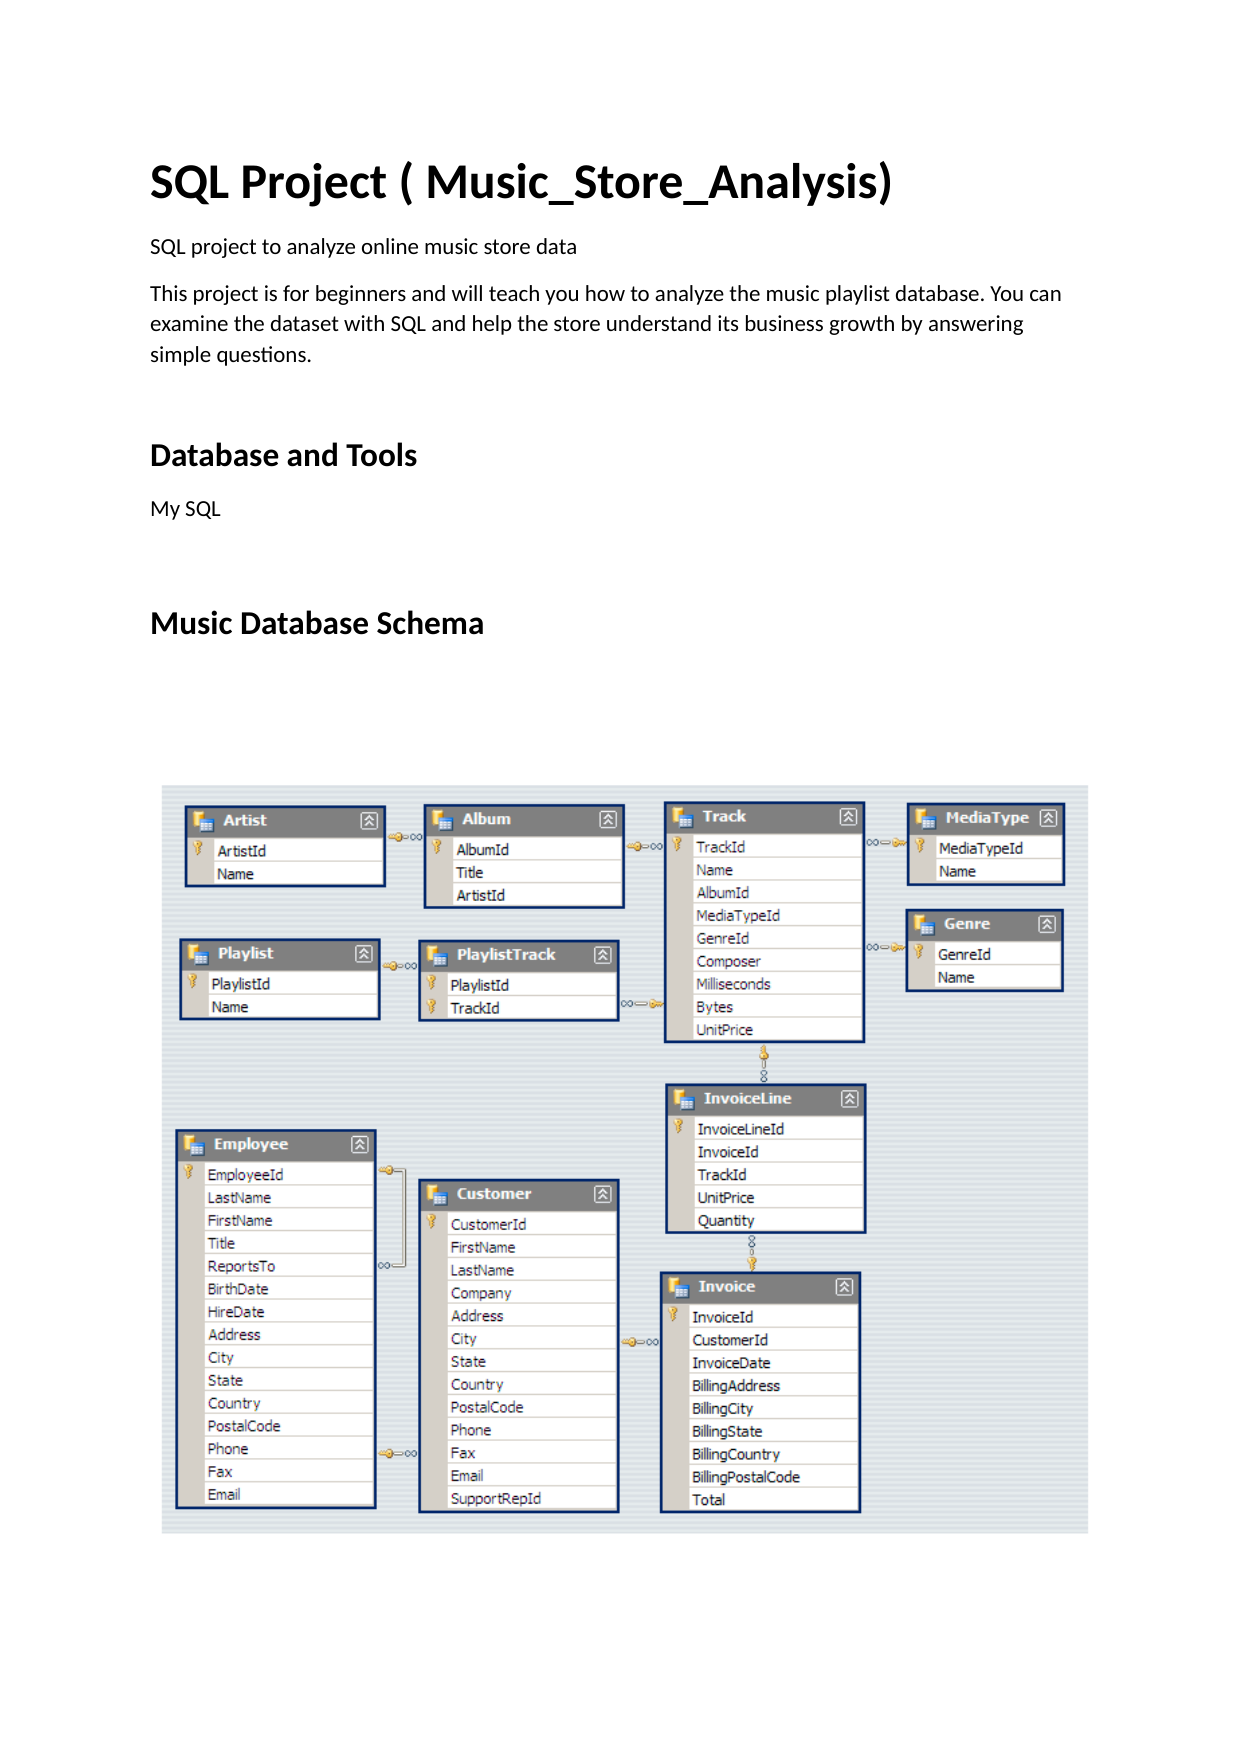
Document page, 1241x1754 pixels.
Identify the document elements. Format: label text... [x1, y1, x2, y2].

text SQL Project ( Music_Store_Analysis) [150, 150, 1090, 211]
text This project is for beginners and will teach you how to analyze the music playlist database. You can examine the dataset with SQL and help the store understand its business growth by answering simple questions. [150, 279, 1090, 368]
text SQL project to analyze online music store data [150, 232, 1090, 261]
text My SQL [150, 494, 1090, 522]
text Database and Tools [150, 433, 1090, 474]
text Music Database Schema [150, 602, 1090, 642]
picture [150, 773, 1099, 1539]
